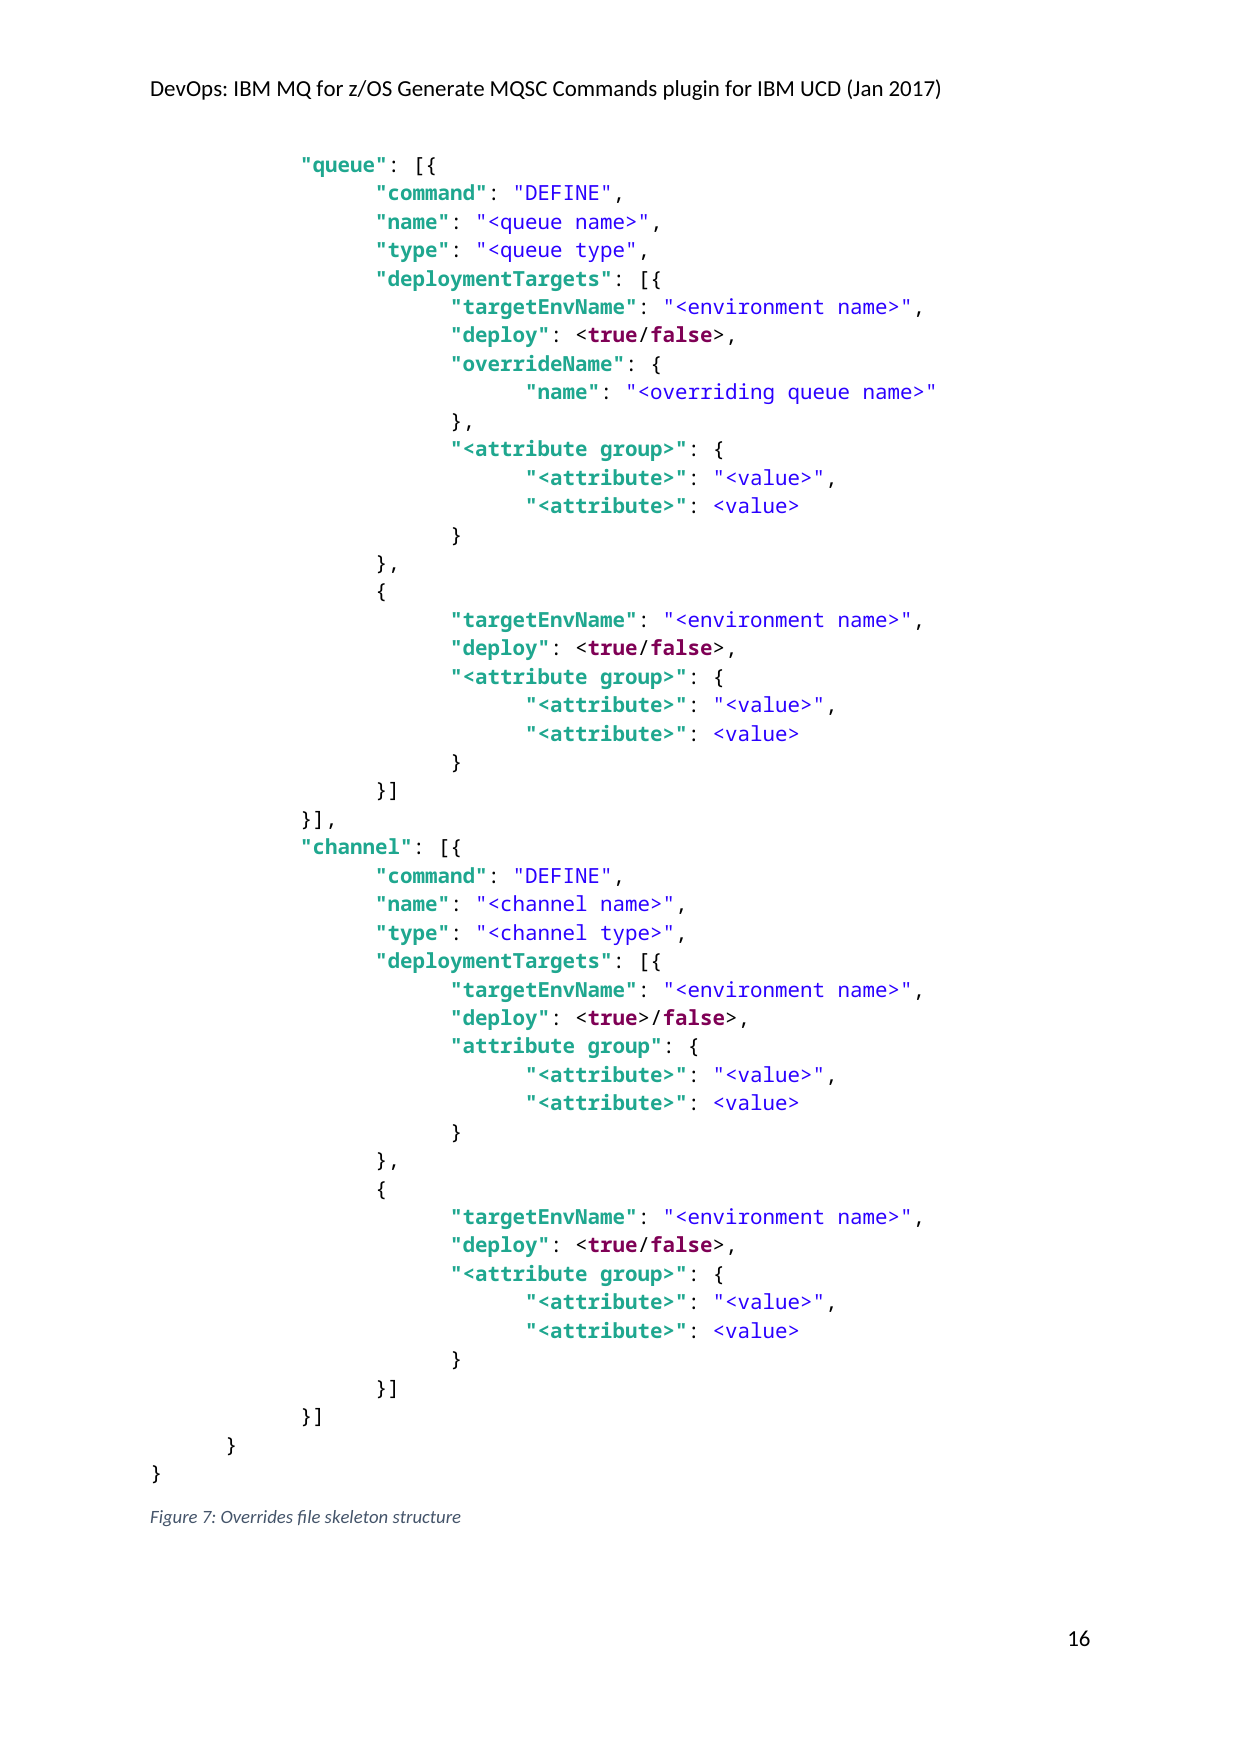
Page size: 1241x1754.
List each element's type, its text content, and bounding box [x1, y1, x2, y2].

text "targetEnvName": "<environment name>", [150, 1202, 1090, 1231]
text } [150, 1344, 1090, 1373]
text { [150, 577, 1090, 605]
text "channel": [{ [150, 832, 1090, 861]
text "<attribute>": <value> [150, 719, 1090, 747]
text "deploymentTargets": [{ [150, 946, 1090, 975]
text }] [150, 1373, 1090, 1401]
text } [150, 1117, 1090, 1145]
text "<attribute>": <value> [150, 491, 1090, 520]
text "attribute group": { [150, 1032, 1090, 1060]
text "deploymentTargets": [{ [150, 264, 1090, 292]
text "name": "<channel name>", [150, 889, 1090, 918]
text "deploy": <true/false>, [150, 633, 1090, 662]
text "deploy": <true/false>, [150, 321, 1090, 349]
text "overrideName": { [150, 349, 1090, 377]
text "targetEnvName": "<environment name>", [150, 605, 1090, 633]
text }, [150, 406, 1090, 434]
text }] [150, 776, 1090, 804]
text "type": "<channel type>", [150, 918, 1090, 946]
text "name": "<overriding queue name>" [150, 377, 1090, 406]
text }], [150, 804, 1090, 832]
text "<attribute>": "<value>", [150, 1060, 1090, 1088]
text } [150, 520, 1090, 548]
text "<attribute>": "<value>", [150, 690, 1090, 719]
text "targetEnvName": "<environment name>", [150, 975, 1090, 1003]
text "command": "DEFINE", [150, 861, 1090, 889]
text }, [150, 1145, 1090, 1174]
text }] [150, 1401, 1090, 1430]
text Figure 7: Overrides file skeleton structure [150, 1505, 1090, 1528]
text } [150, 1430, 1090, 1458]
text "<attribute group>": { [150, 434, 1090, 463]
text } [150, 747, 1090, 776]
text "<attribute group>": { [150, 662, 1090, 690]
text "<attribute>": <value> [150, 1088, 1090, 1117]
text { [150, 1174, 1090, 1202]
text "<attribute>": "<value>", [150, 463, 1090, 491]
text "name": "<queue name>", [150, 207, 1090, 235]
text "type": "<queue type", [150, 235, 1090, 264]
text }, [150, 548, 1090, 577]
text "deploy": <true>/false>, [150, 1003, 1090, 1032]
text "<attribute>": "<value>", [150, 1287, 1090, 1316]
text "deploy": <true/false>, [150, 1231, 1090, 1259]
text "queue": [{ [150, 150, 1090, 178]
text "command": "DEFINE", [150, 178, 1090, 207]
text } [150, 1458, 1090, 1487]
text "targetEnvName": "<environment name>", [150, 292, 1090, 321]
text "<attribute group>": { [150, 1259, 1090, 1287]
text "<attribute>": <value> [150, 1316, 1090, 1344]
